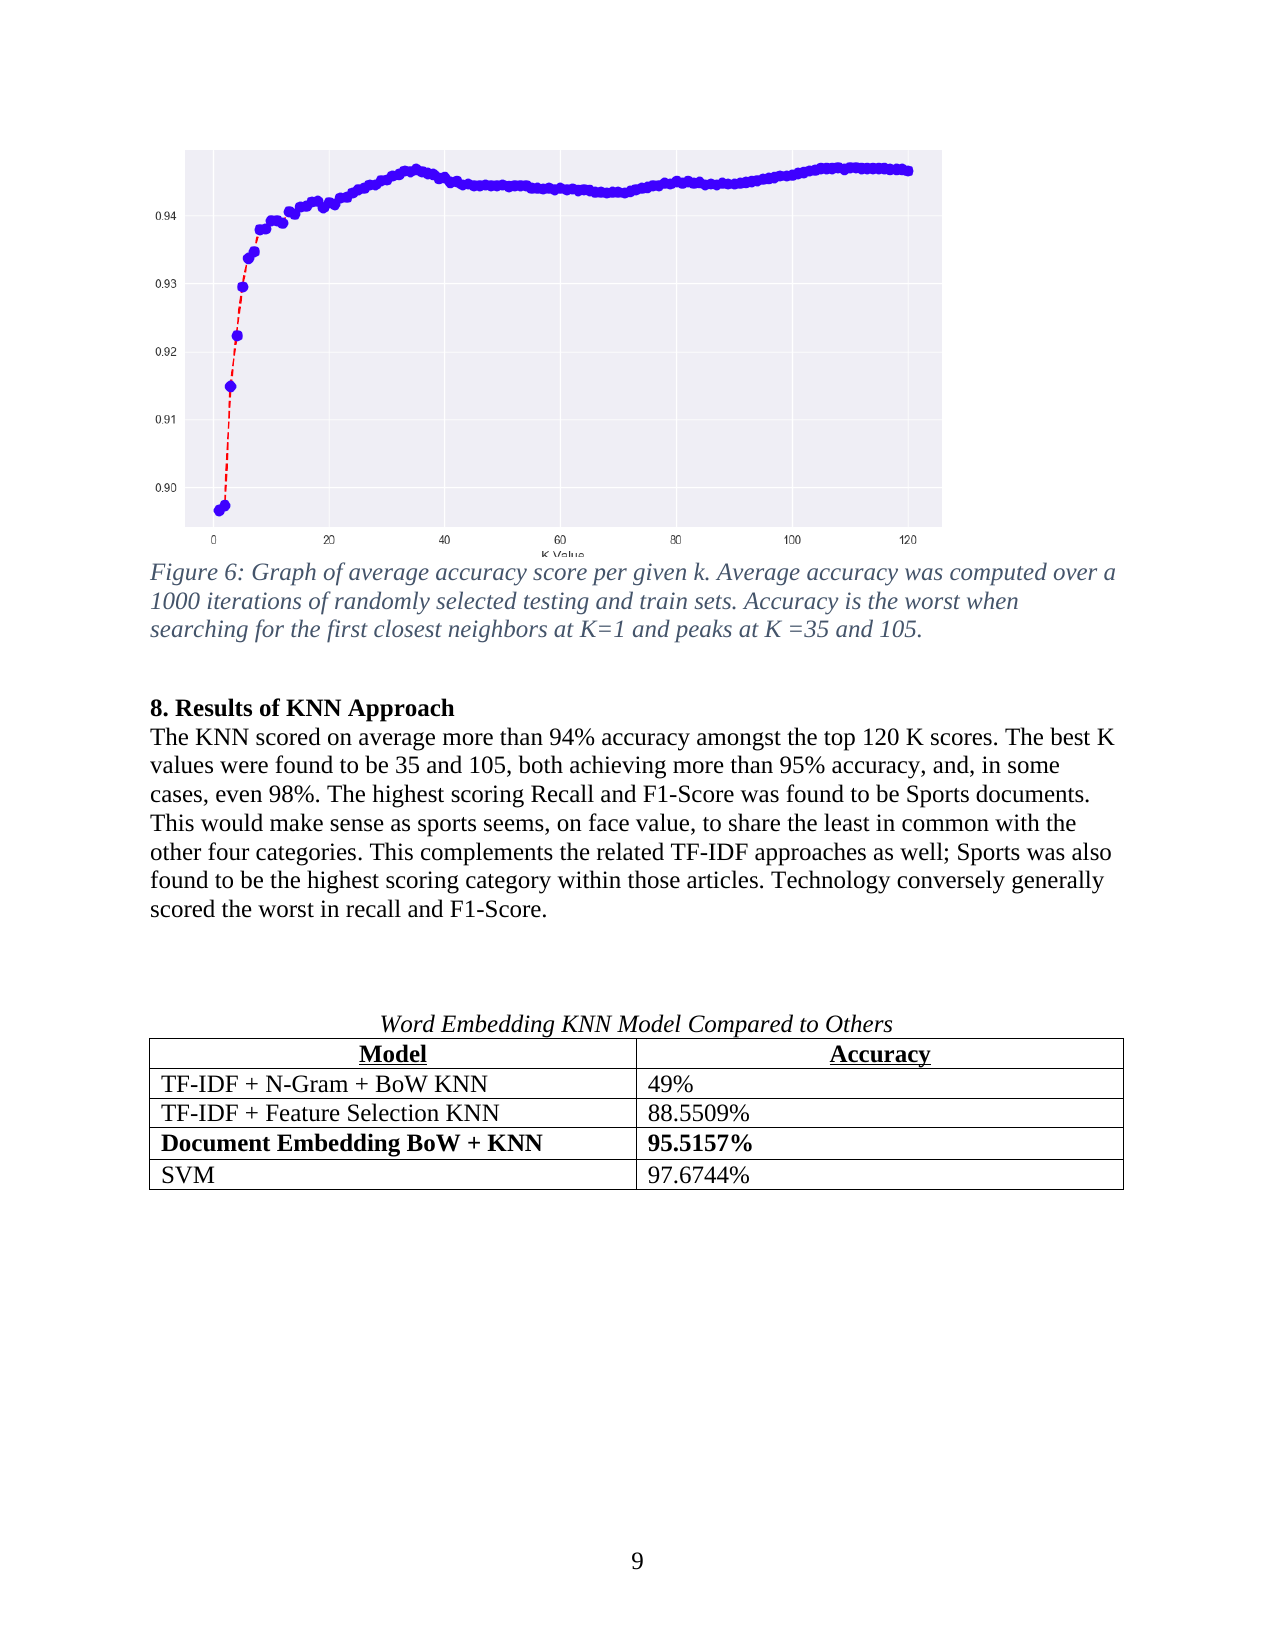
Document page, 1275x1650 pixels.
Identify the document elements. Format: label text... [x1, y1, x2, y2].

table_header Accuracy [637, 1039, 1123, 1068]
text The KNN scored on average more than 94% accuracy amongst the top 120 K scores. The best K values were found to be 35 and 105, both achieving more than 95% accuracy, and, in some cases, even 98%. The highest scoring Recall and F1-Score was found to be Sports documents. This would make sense as sports seems, on face value, to share the least in common with the other four categories. This complements the related TF-IDF approaches as well; Sports was also found to be the highest scoring category within those articles. Technology conversely generally scored the worst in recall and F1-Score. [150, 722, 1125, 923]
table_cell 97.6744% [637, 1160, 1123, 1189]
table_header Model [150, 1039, 636, 1068]
table_cell 49% [637, 1069, 1123, 1097]
text Word Embedding KNN Model Compared to Others [150, 1009, 1125, 1038]
table_cell TF-IDF + N-Gram + BoW KNN [150, 1069, 636, 1097]
table_cell Document Embedding BoW + KNN [150, 1128, 636, 1159]
text Figure 6: Graph of average accuracy score per given k. Average accuracy was computed over a 1000 iterations of randomly selected testing and train sets. Accuracy is the worst when searching for the first closest neighbors at K=1 and peaks at K =35 and 105. [150, 557, 1125, 643]
table_cell 88.5509% [637, 1099, 1123, 1127]
text 8. Results of KNN Approach [150, 693, 1125, 722]
picture [150, 150, 965, 557]
table_cell SVM [150, 1160, 636, 1189]
table_cell 95.5157% [637, 1128, 1123, 1159]
table_cell TF-IDF + Feature Selection KNN [150, 1099, 636, 1127]
